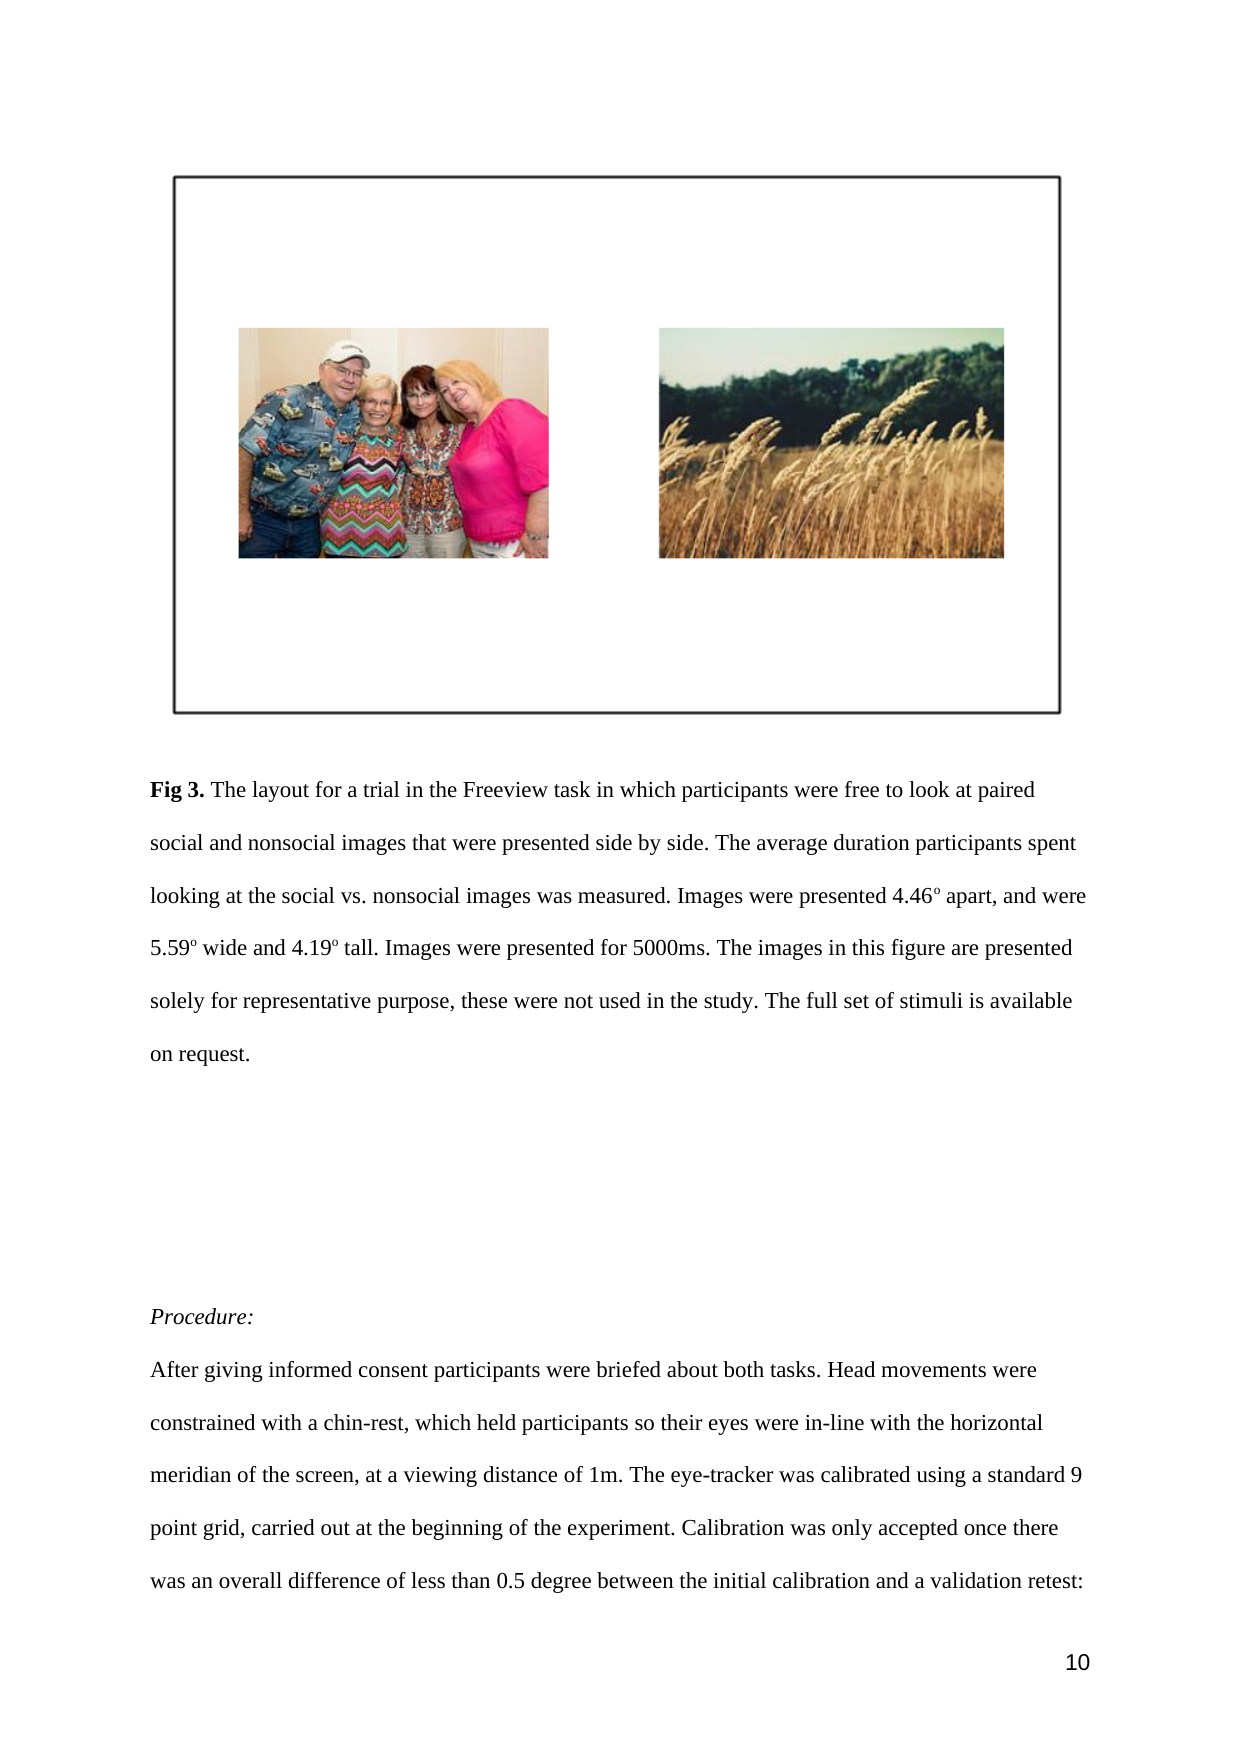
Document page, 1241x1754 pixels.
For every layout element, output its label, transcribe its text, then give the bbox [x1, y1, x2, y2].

text Fig 3. The layout for a trial in the Freeview task in which participants were free to look at paired social and nonsocial images that were presented side by side. The average duration participants spent looking at the social vs. nonsocial images was measured. Images were presented 4.46o apart, and were 5.59o wide and 4.19o tall. Images were presented for 5000ms. The images in this figure are presented solely for representative purpose, these were not used in the study. The full set of stimuli is available on request. [150, 776, 1090, 1066]
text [150, 1356, 1090, 1593]
picture [150, 150, 1093, 750]
text Procedure: [150, 1303, 1090, 1330]
